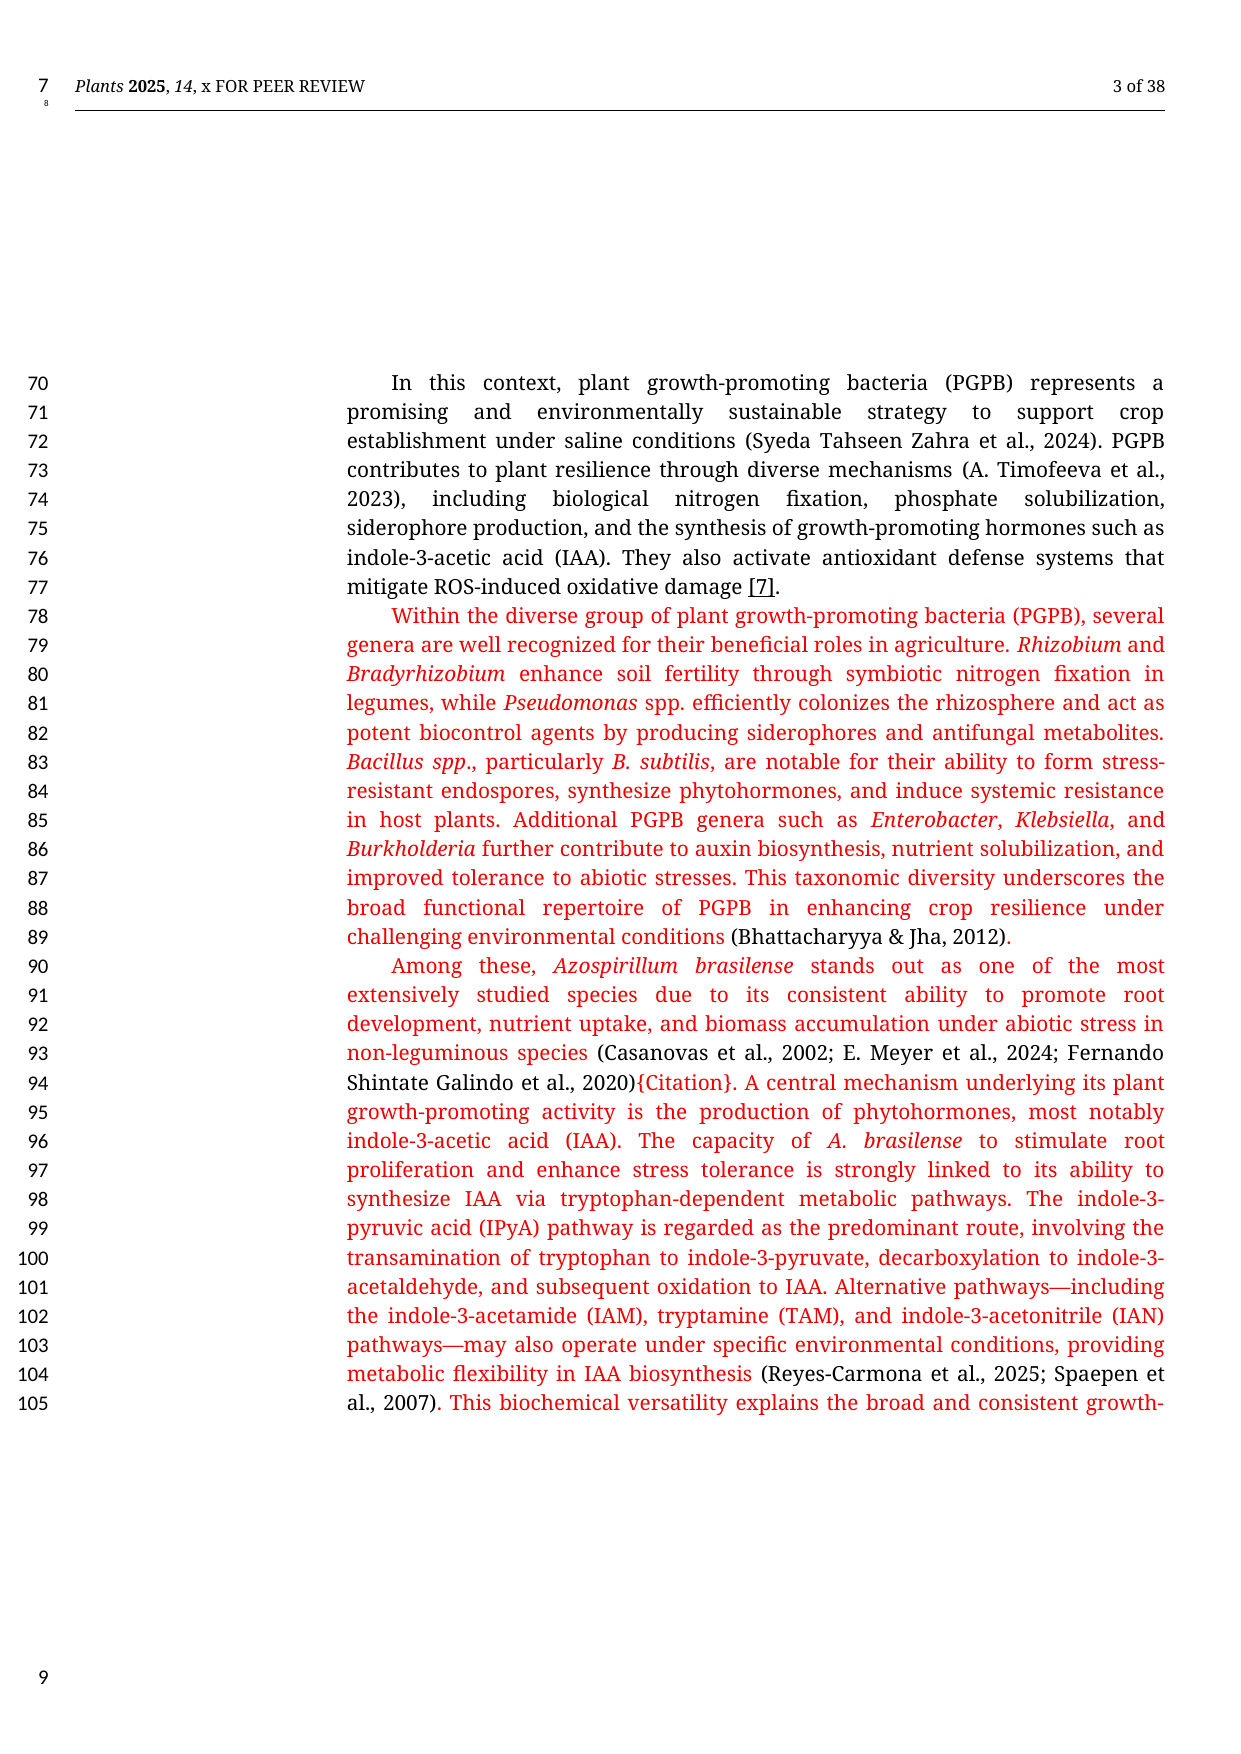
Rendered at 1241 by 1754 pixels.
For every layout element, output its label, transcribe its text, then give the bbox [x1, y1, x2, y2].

text Within the diverse group of plant growth-promoting bacteria (PGPB), several genera are well recognized for their beneficial roles in agriculture. Rhizobium and Bradyrhizobium enhance soil fertility through symbiotic nitrogen fixation in legumes, while Pseudomonas spp. efficiently colonizes the rhizosphere and act as potent biocontrol agents by producing siderophores and antifungal metabolites. Bacillus spp., particularly B. subtilis, are notable for their ability to form stress-resistant endospores, synthesize phytohormones, and induce systemic resistance in host plants. Additional PGPB genera such as Enterobacter, Klebsiella, and Burkholderia further contribute to auxin biosynthesis, nutrient solubilization, and improved tolerance to abiotic stresses. This taxonomic diversity underscores the broad functional repertoire of PGPB in enhancing crop resilience under challenging environmental conditions (Bhattacharyya & Jha, 2012). [347, 600, 1165, 950]
text In this context, plant growth-promoting bacteria (PGPB) represents a promising and environmentally sustainable strategy to support crop establishment under saline conditions (Syeda Tahseen Zahra et al., 2024). PGPB contributes to plant resilience through diverse mechanisms (A. Timofeeva et al., 2023), including biological nitrogen fixation, phosphate solubilization, siderophore production, and the synthesis of growth-promoting hormones such as indole-3-acetic acid (IAA). They also activate antioxidant defense systems that mitigate ROS-induced oxidative damage [7]. [347, 367, 1165, 600]
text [347, 950, 1165, 1417]
